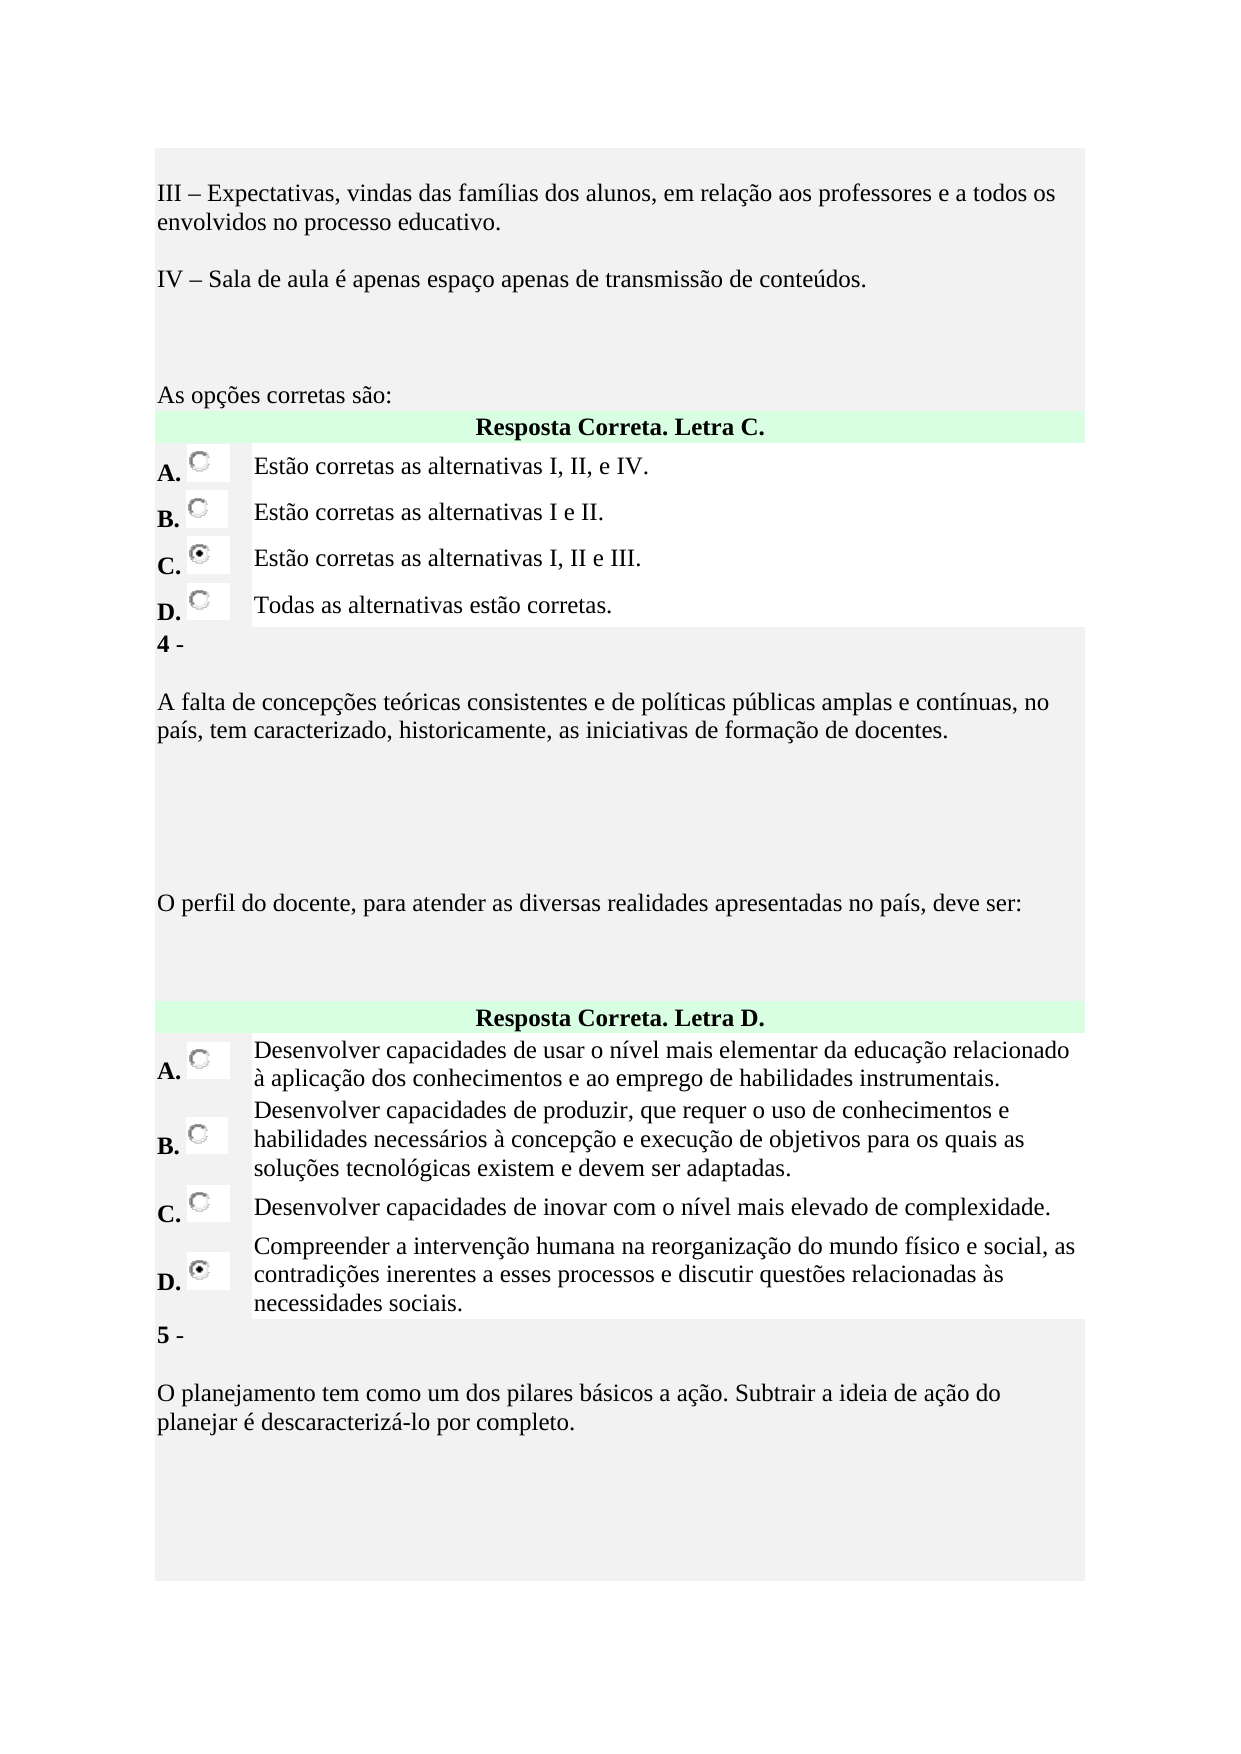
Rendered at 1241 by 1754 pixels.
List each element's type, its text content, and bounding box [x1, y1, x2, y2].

table_cell D. [155, 1229, 252, 1319]
table_cell Compreender a intervenção humana na reorganização do mundo físico e social, as contradições inerentes a esses processos e discutir questões relacionadas às necessidades sociais. [252, 1229, 1085, 1319]
table_cell C. [155, 1183, 252, 1229]
table_cell B. [155, 1094, 252, 1183]
table_cell Estão corretas as alternativas I e II. [252, 489, 1085, 535]
table_cell Resposta Correta. Letra C. [155, 411, 1085, 443]
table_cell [155, 148, 1085, 411]
table_cell 4 - A falta de concepções teóricas consistentes e de políticas públicas amplas e contínuas, no país, tem caracterizado, historicamente, as iniciativas de formação de docentes. O perfil do docente, para atender as diversas realidades apresentadas no país, deve ser: [155, 627, 1085, 1001]
table_cell Desenvolver capacidades de usar o nível mais elementar da educação relacionado à aplicação dos conhecimentos e ao emprego de habilidades instrumentais. [252, 1033, 1085, 1094]
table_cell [155, 1319, 1085, 1581]
table_cell Desenvolver capacidades de inovar com o nível mais elevado de complexidade. [252, 1183, 1085, 1229]
table_cell Estão corretas as alternativas I, II, e IV. [252, 443, 1085, 489]
table_cell Estão corretas as alternativas I, II e III. [252, 535, 1085, 581]
table_cell Resposta Correta. Letra D. [155, 1001, 1085, 1033]
table_cell C. [155, 535, 252, 581]
table_cell A. [155, 1033, 252, 1094]
table_cell D. [155, 581, 252, 627]
table_cell Desenvolver capacidades de produzir, que requer o uso de conhecimentos e habilidades necessários à concepção e execução de objetivos para os quais as soluções tecnológicas existem e devem ser adaptadas. [252, 1094, 1085, 1183]
table_cell Todas as alternativas estão corretas. [252, 581, 1085, 627]
table_cell A. [155, 443, 252, 489]
table_cell B. [155, 489, 252, 535]
